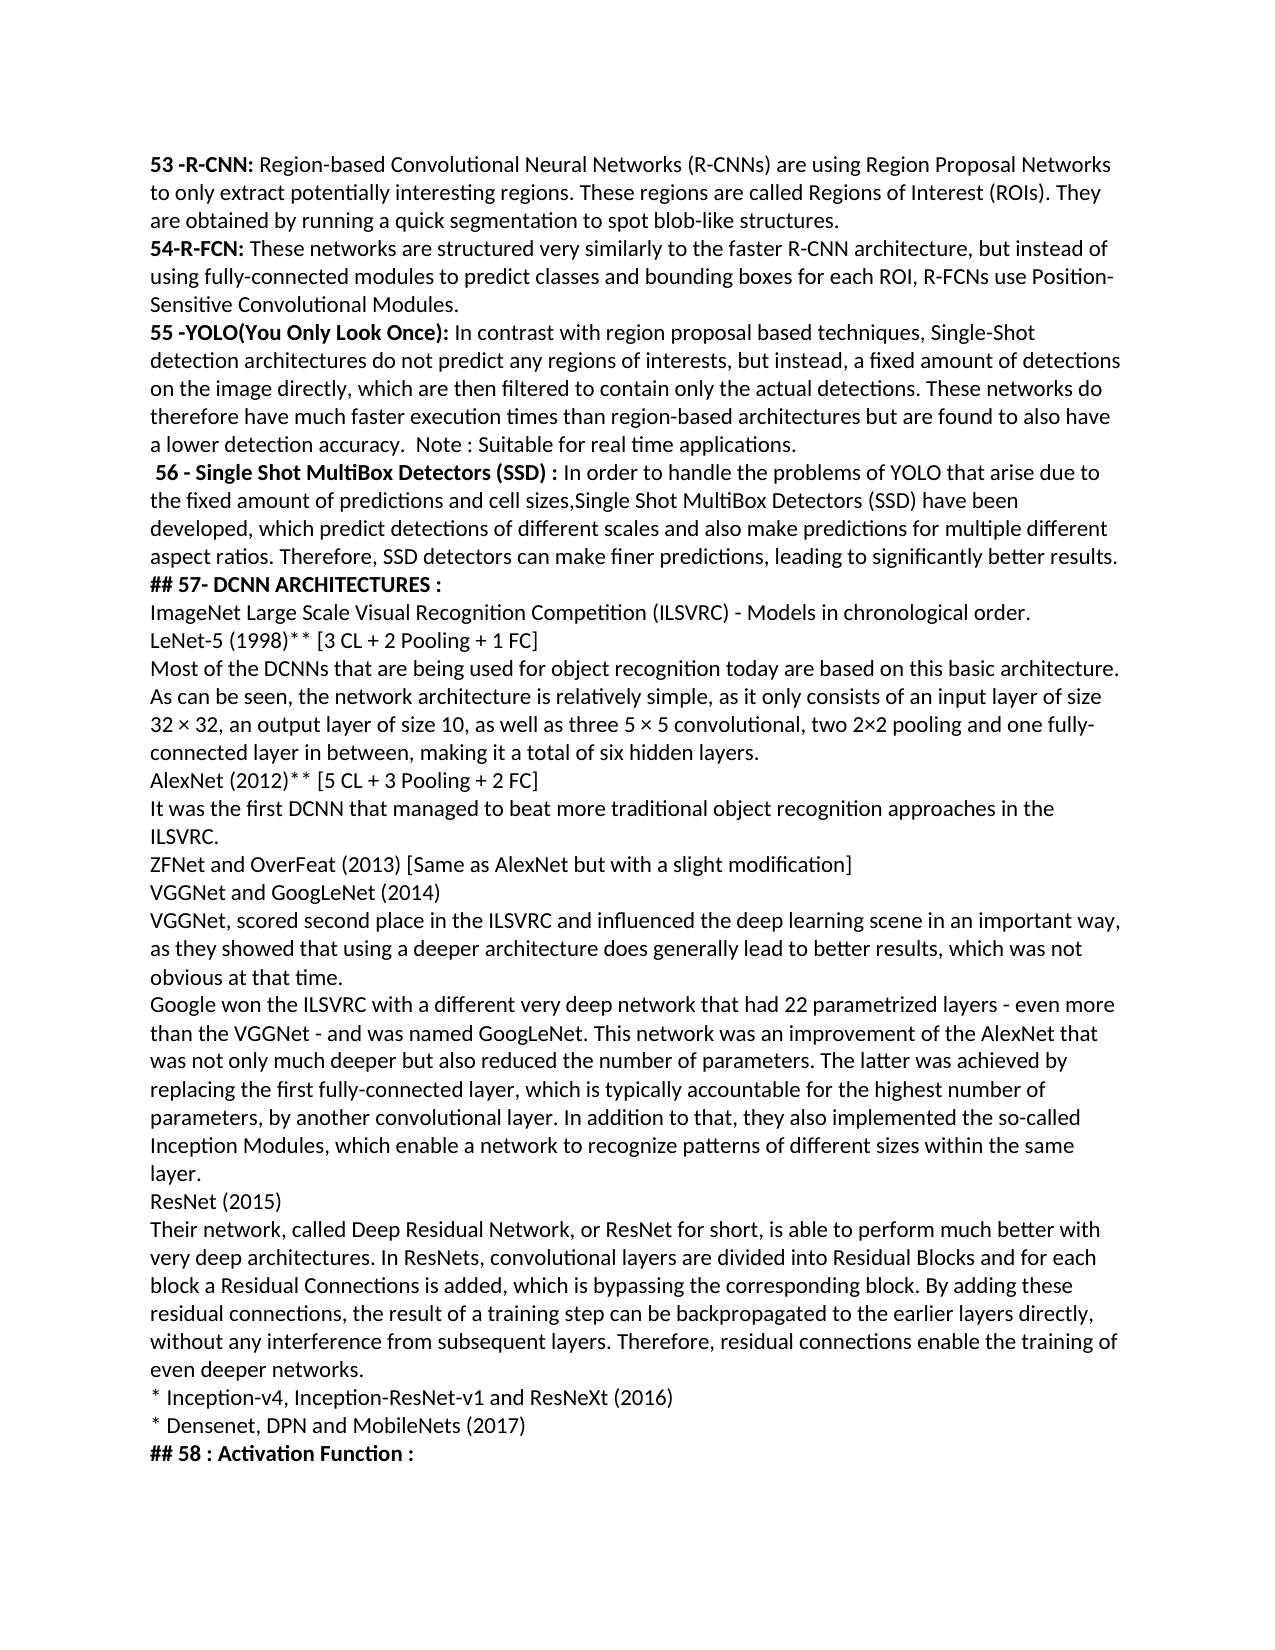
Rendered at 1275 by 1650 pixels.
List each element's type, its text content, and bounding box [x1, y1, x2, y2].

text LeNet-5 (1998)** [3 CL + 2 Pooling + 1 FC] [150, 626, 1125, 654]
text Google won the ILSVRC with a different very deep network that had 22 parametrized layers - even more than the VGGNet - and was named GoogLeNet. This network was an improvement of the AlexNet that was not only much deeper but also reduced the number of parameters. The latter was achieved by replacing the first fully-connected layer, which is typically accountable for the highest number of parameters, by another convolutional layer. In addition to that, they also implemented the so-called Inception Modules, which enable a network to recognize patterns of different sizes within the same layer. [150, 991, 1125, 1187]
text ZFNet and OverFeat (2013) [Same as AlexNet but with a slight modification] [150, 851, 1125, 878]
text 54-R-FCN: These networks are structured very similarly to the faster R-CNN architecture, but instead of using fully-connected modules to predict classes and bounding boxes for each ROI, R-FCNs use Position-Sensitive Convolutional Modules. [150, 234, 1125, 318]
text ## 58 : Activation Function : [150, 1439, 1125, 1467]
text VGGNet and GoogLeNet (2014) [150, 878, 1125, 907]
text Their network, called Deep Residual Network, or ResNet for short, is able to perform much better with very deep architectures. In ResNets, convolutional layers are divided into Residual Blocks and for each block a Residual Connections is added, which is bypassing the corresponding block. By adding these residual connections, the result of a training step can be backpropagated to the earlier layers directly, without any interference from subsequent layers. Therefore, residual connections enable the training of even deeper networks. [150, 1215, 1125, 1383]
text VGGNet, scored second place in the ILSVRC and influenced the deep learning scene in an important way, as they showed that using a deeper architecture does generally lead to better results, which was not obvious at that time. [150, 907, 1125, 991]
text Most of the DCNNs that are being used for object recognition today are based on this basic architecture. As can be seen, the network architecture is relatively simple, as it only consists of an input layer of size 32 × 32, an output layer of size 10, as well as three 5 × 5 convolutional, two 2×2 pooling and one fully-connected layer in between, making it a total of six hidden layers. [150, 654, 1125, 766]
text AlexNet (2012)** [5 CL + 3 Pooling + 2 FC] [150, 766, 1125, 794]
text 56 - Single Shot MultiBox Detectors (SSD) : In order to handle the problems of YOLO that arise due to the fixed amount of predictions and cell sizes,Single Shot MultiBox Detectors (SSD) have been developed, which predict detections of different scales and also make predictions for multiple different aspect ratios. Therefore, SSD detectors can make finer predictions, leading to significantly better results. [150, 458, 1125, 570]
text 53 -R-CNN: Region-based Convolutional Neural Networks (R-CNNs) are using Region Proposal Networks to only extract potentially interesting regions. These regions are called Regions of Interest (ROIs). They are obtained by running a quick segmentation to spot blob-like structures. [150, 150, 1125, 234]
text * Inception-v4, Inception-ResNet-v1 and ResNeXt (2016) [150, 1383, 1125, 1411]
text * Densenet, DPN and MobileNets (2017) [150, 1411, 1125, 1439]
text ## 57- DCNN ARCHITECTURES : [150, 570, 1125, 598]
text ResNet (2015) [150, 1187, 1125, 1215]
text It was the first DCNN that managed to beat more traditional object recognition approaches in the ILSVRC. [150, 794, 1125, 851]
text 55 -YOLO(You Only Look Once): In contrast with region proposal based techniques, Single-Shot detection architectures do not predict any regions of interests, but instead, a fixed amount of detections on the image directly, which are then filtered to contain only the actual detections. These networks do therefore have much faster execution times than region-based architectures but are found to also have a lower detection accuracy. Note : Suitable for real time applications. [150, 318, 1125, 458]
text ImageNet Large Scale Visual Recognition Competition (ILSVRC) - Models in chronological order. [150, 598, 1125, 626]
